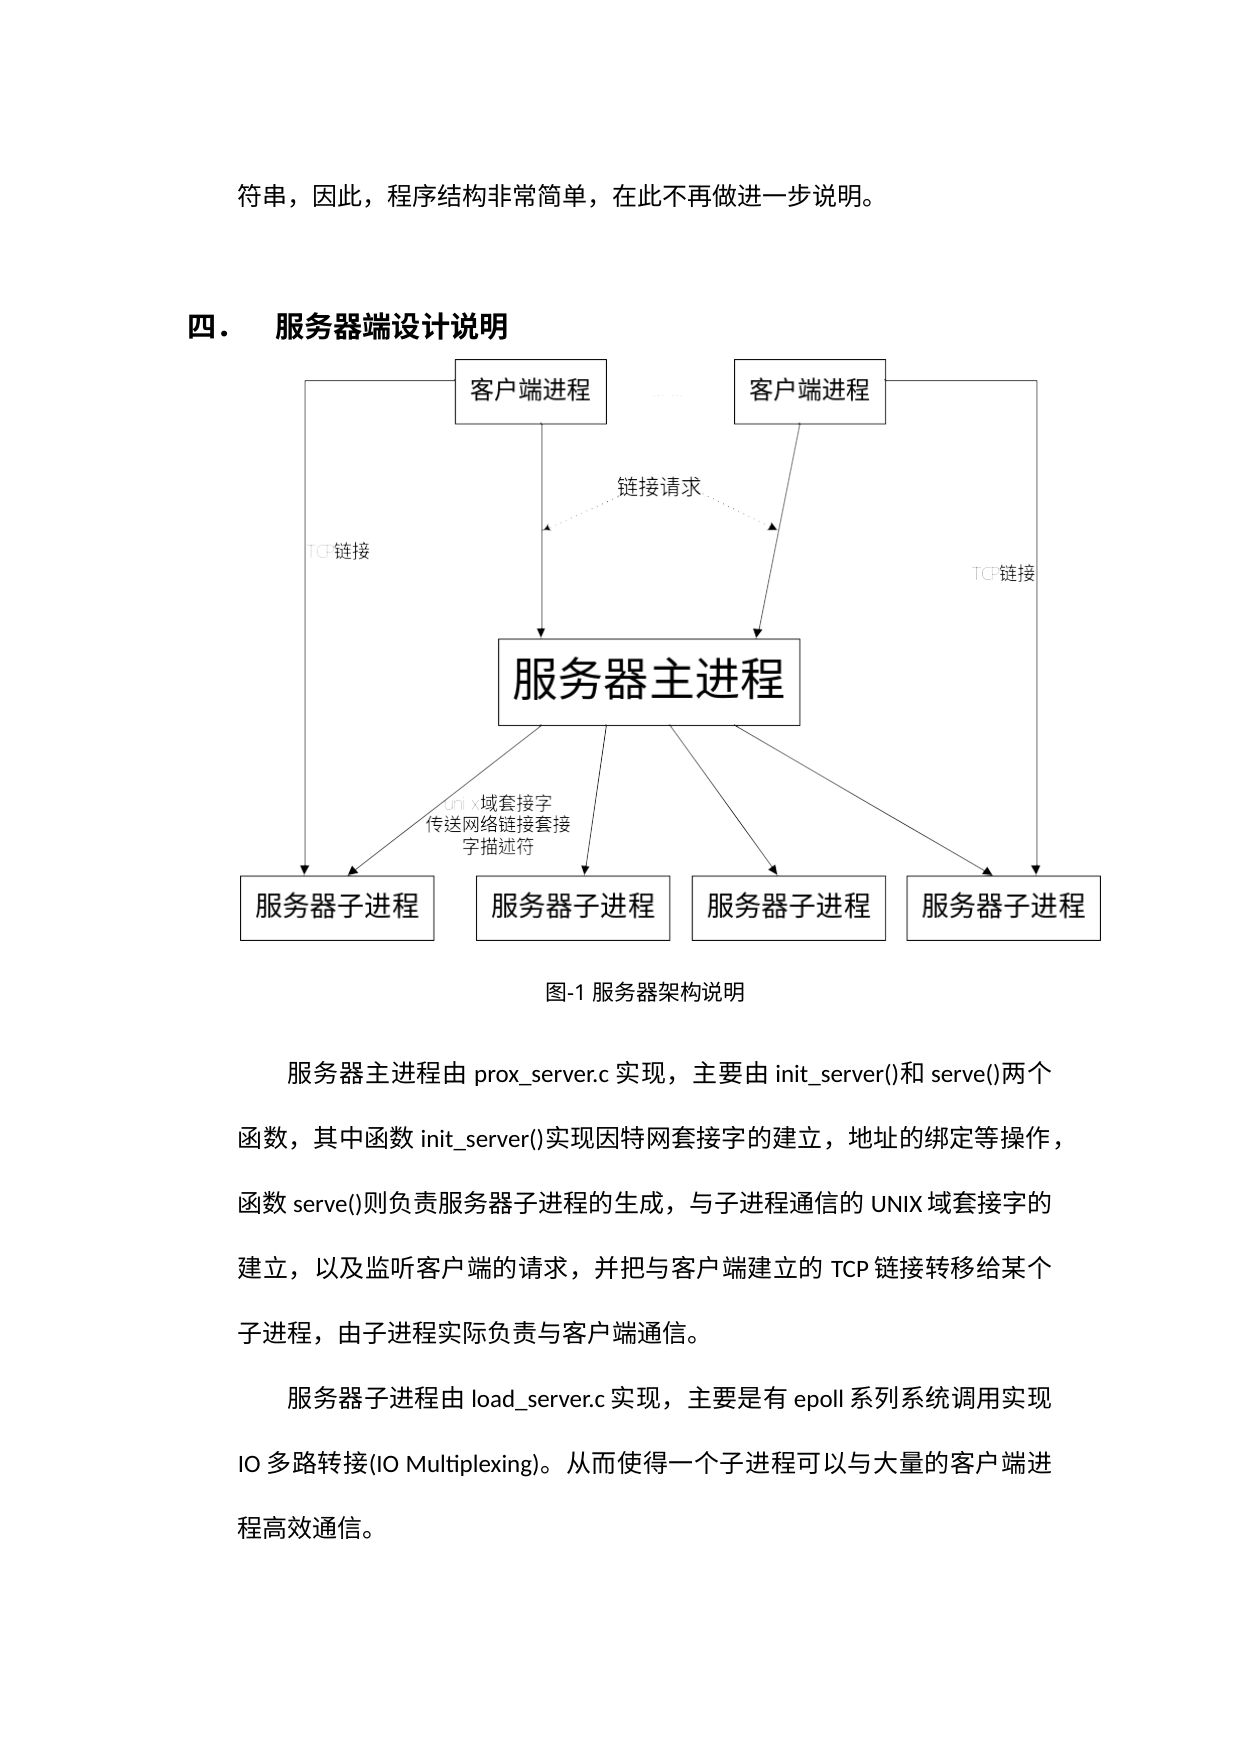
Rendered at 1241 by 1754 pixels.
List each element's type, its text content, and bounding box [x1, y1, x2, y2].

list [237, 162, 1053, 227]
list 图-1 服务器架构说明 [237, 357, 1053, 1007]
list 服务器端设计说明 [187, 292, 1053, 357]
list 服务器子进程由load_server.c实现，主要是有epoll系列系统调用实现IO多路转接(IO Multiplexing)。从而使得一个子进程可以与大量的客户端进程高效通信。 [238, 1364, 1053, 1559]
list 服务器主进程由prox_server.c实现，主要由init_server()和serve()两个函数，其中函数init_server()实现因特网套接字的建立，地址的绑定等操作，函数serve()则负责服务器子进程的生成，与子进程通信的UNIX域套接字的建立，以及监听客户端的请求，并把与客户端建立的TCP链接转移给某个子进程，由子进程实际负责与客户端通信。 [238, 1039, 1053, 1364]
